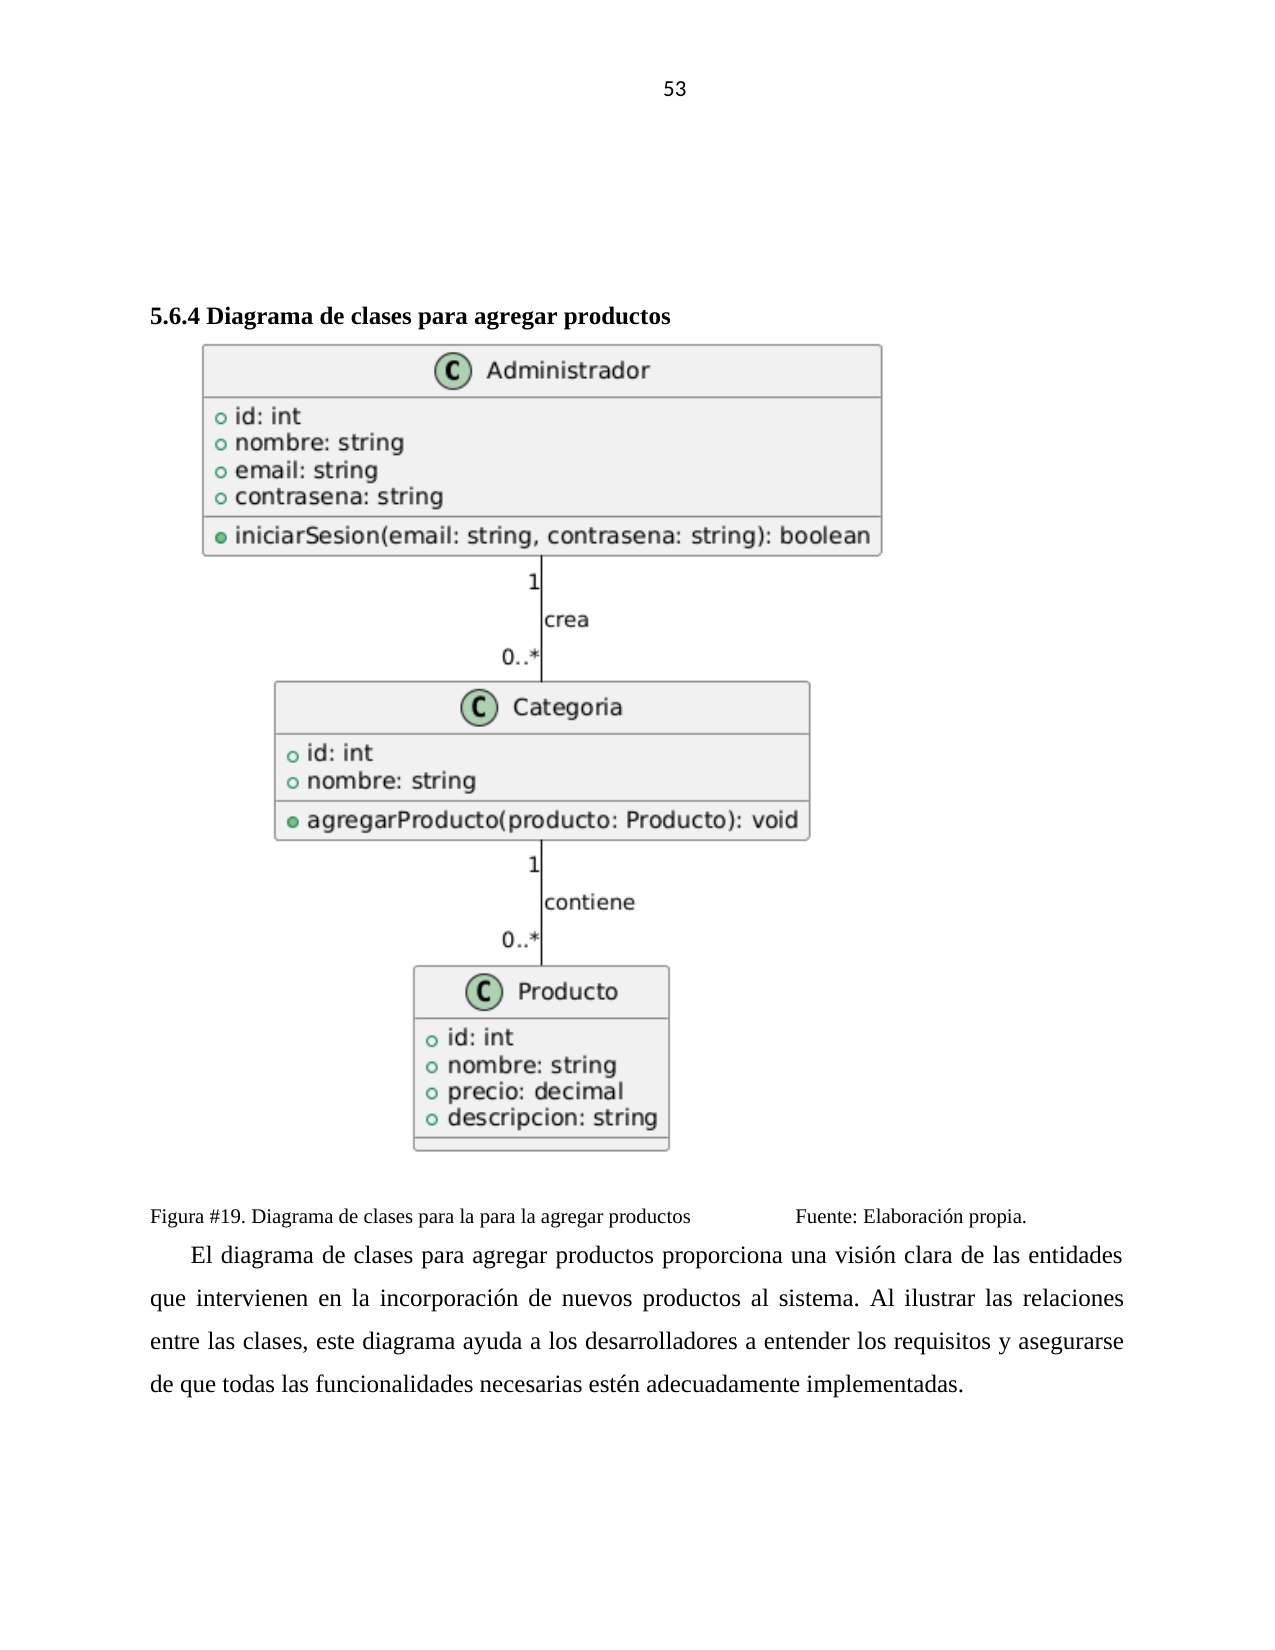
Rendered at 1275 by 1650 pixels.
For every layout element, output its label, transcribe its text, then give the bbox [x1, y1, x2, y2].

text El diagrama de clases para agregar productos proporciona una visión clara de las entidades que intervienen en la incorporación de nuevos productos al sistema. Al ilustrar las relaciones entre las clases, este diagrama ayuda a los desarrolladores a entender los requisitos y asegurarse de que todas las funcionalidades necesarias estén adecuadamente implementadas. [150, 1240, 1125, 1398]
subtitle 5.6.4 Diagrama de clases para agregar productos [150, 301, 1125, 330]
text Figura #19. Diagrama de clases para la para la agregar productos Fuente: Elaboración propia. [150, 1204, 1125, 1228]
picture [191, 333, 891, 1160]
